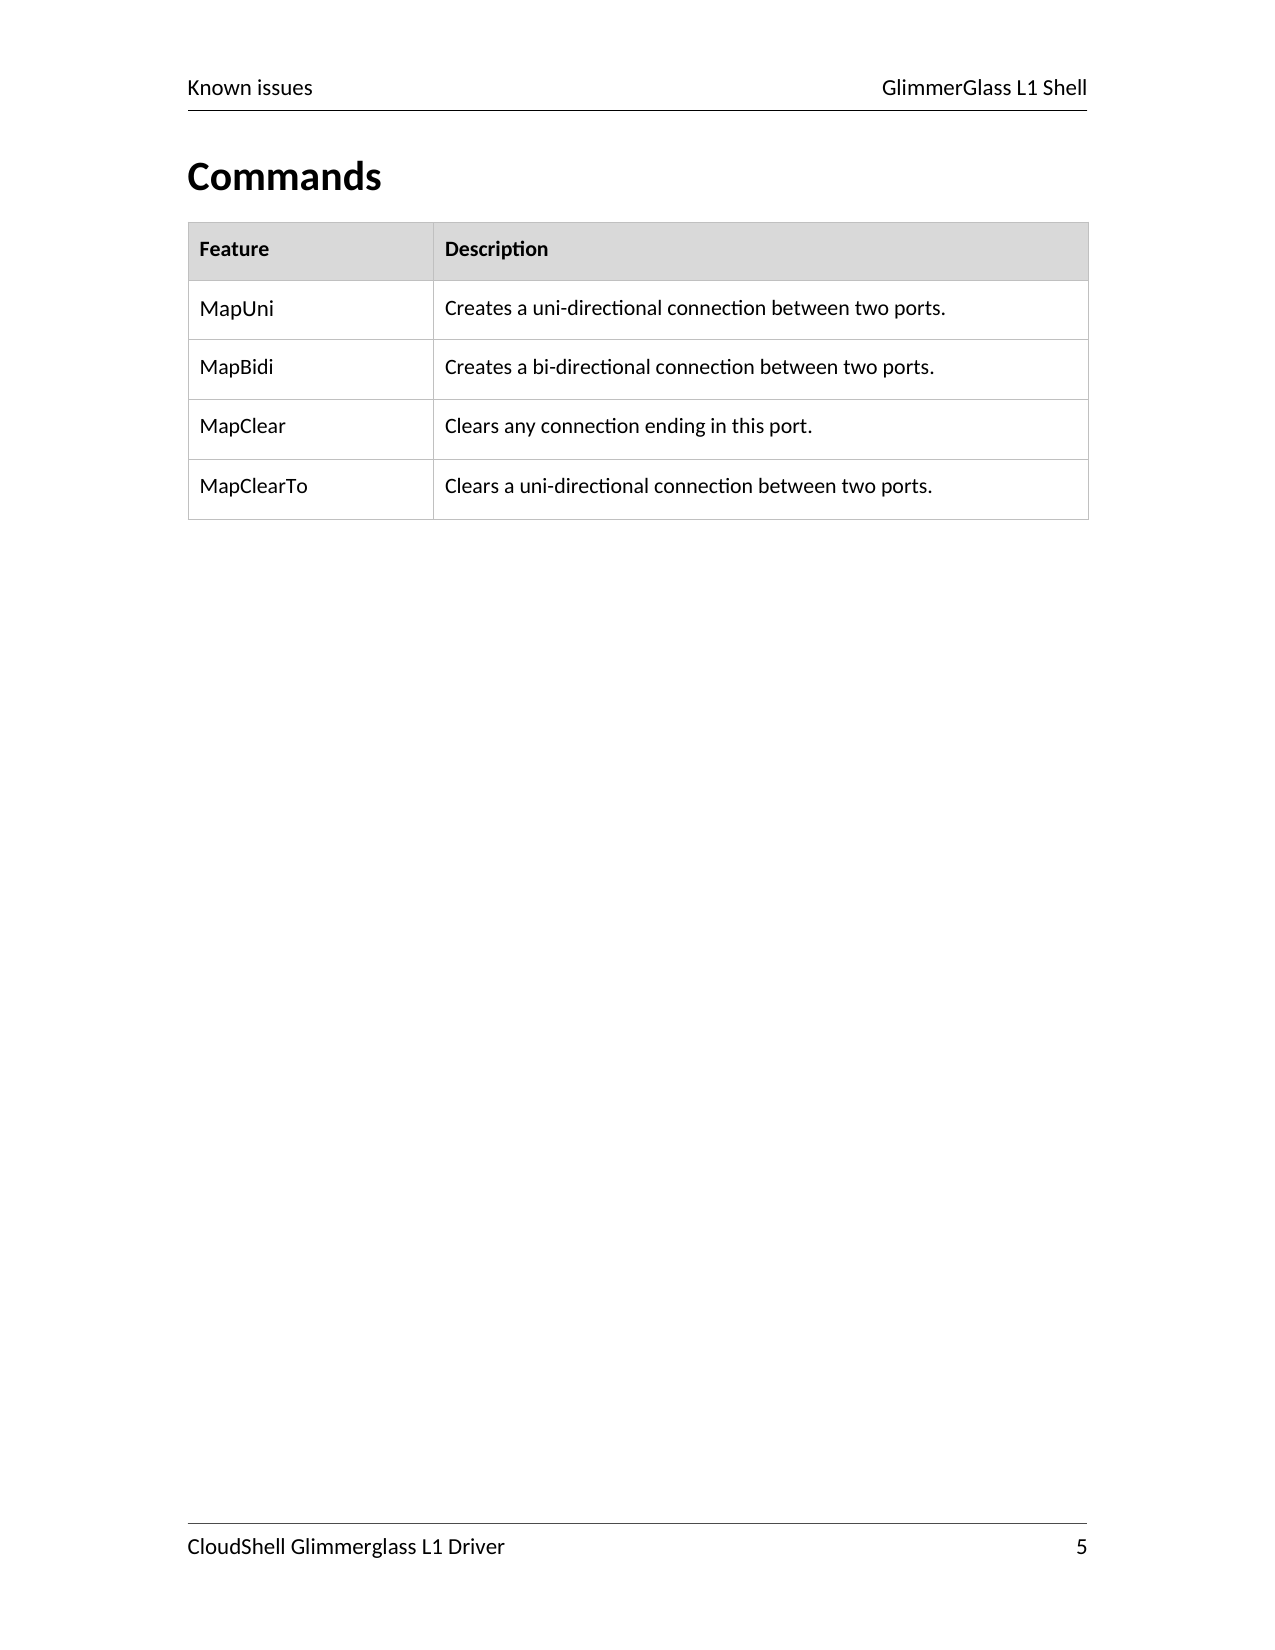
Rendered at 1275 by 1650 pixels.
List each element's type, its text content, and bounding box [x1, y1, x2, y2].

table_cell MapUni [189, 281, 433, 339]
table_cell Clears any connection ending in this port. [434, 400, 1088, 459]
subtitle Commands [187, 150, 1087, 201]
table_header Feature [189, 223, 433, 280]
table_cell MapBidi [189, 340, 433, 399]
table_header Description [434, 223, 1088, 280]
table_cell MapClear [189, 400, 433, 459]
table_cell Creates a uni-directional connection between two ports. [434, 281, 1088, 339]
table_cell MapClearTo [189, 460, 433, 519]
table_cell Creates a bi-directional connection between two ports. [434, 340, 1088, 399]
table_cell Clears a uni-directional connection between two ports. [434, 460, 1088, 519]
